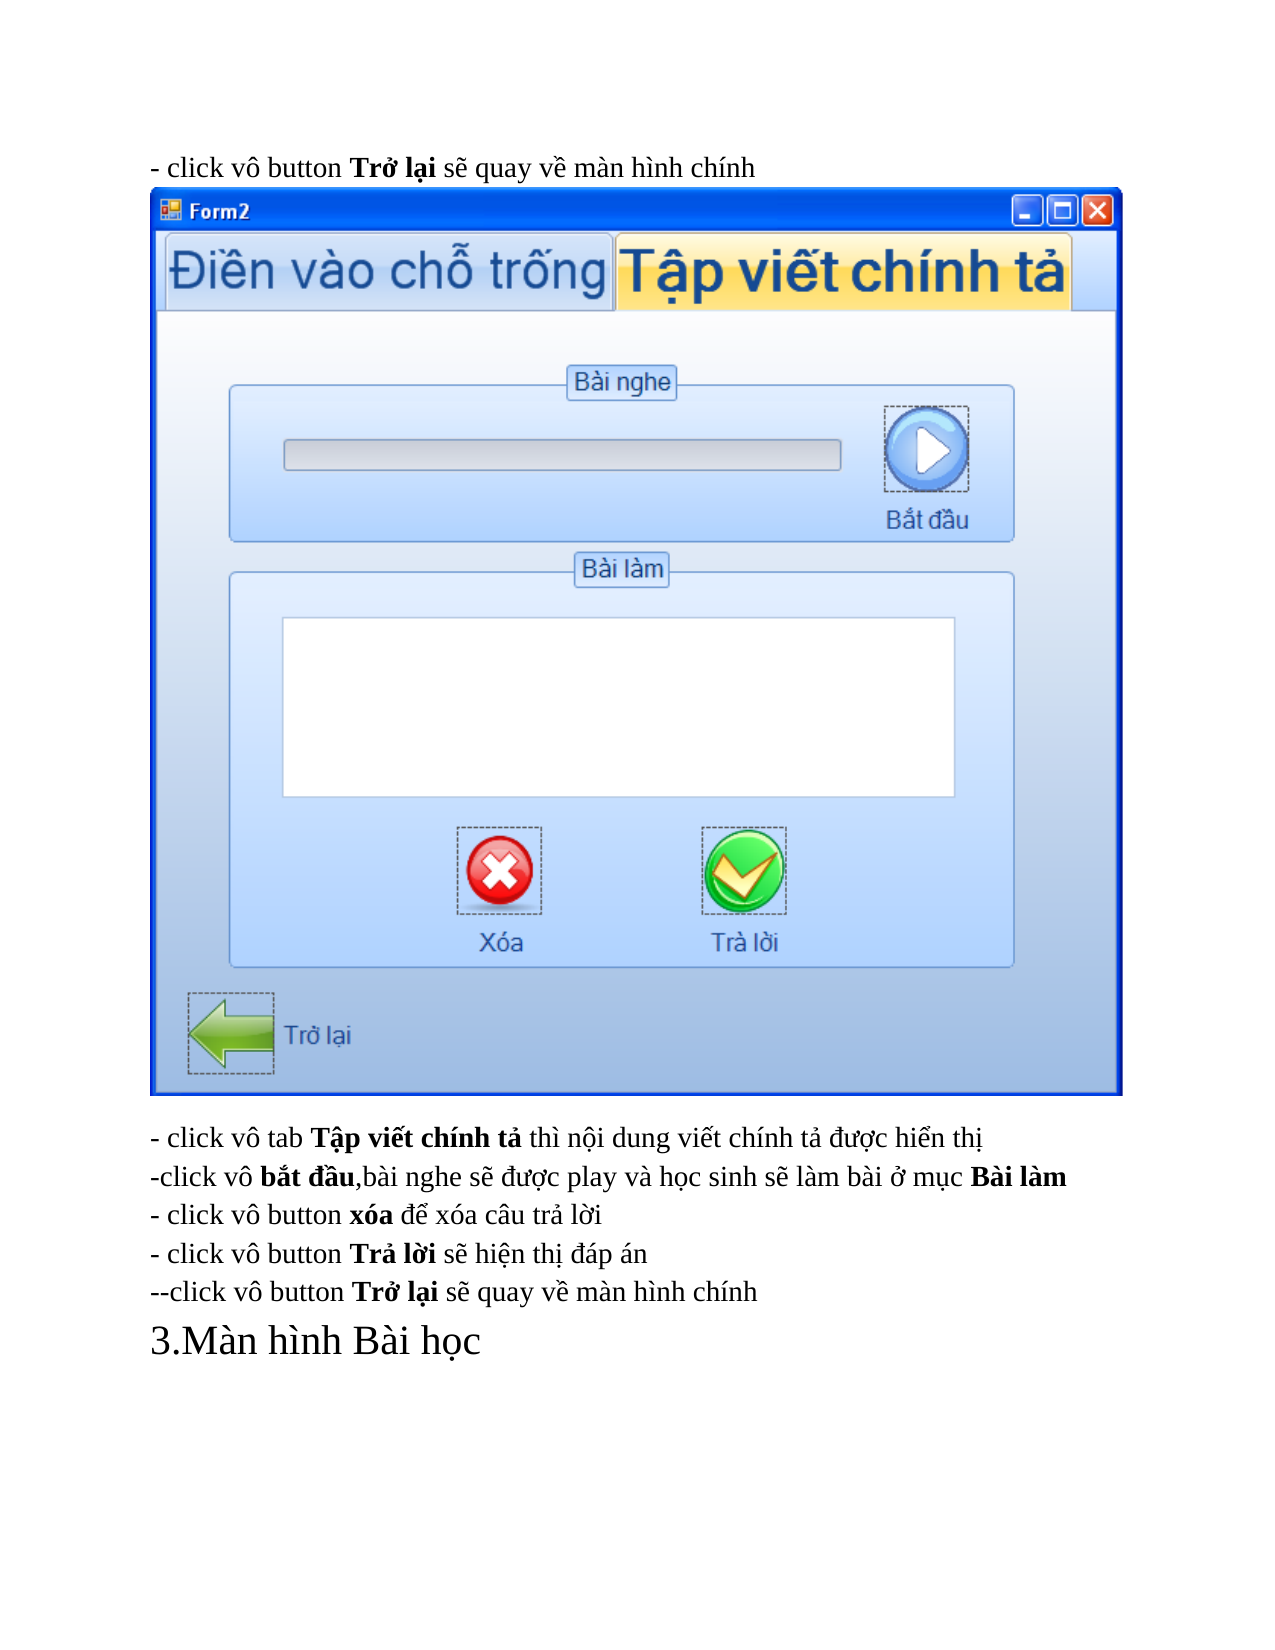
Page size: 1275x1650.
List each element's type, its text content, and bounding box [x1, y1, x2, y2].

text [150, 150, 1125, 187]
text - click vô tab Tập viết chính tả thì nội dung viết chính tả được hiển thị -click vô bắt đầu,bài nghe sẽ được play và học sinh sẽ làm bài ở mục Bài làm - click vô button xóa để xóa câu trả lời - click vô button Trả lời sẽ hiện thị đáp án --click vô button Trở lại sẽ quay về màn hình chính 3.Màn hình Bài học -ComboBox sẽ chứa danh sách các tuần,khi click vô 1 tuần thì danh sách bài học sẽ hiện thị dưới listBox -click vô button Bắt đầu sẽ bắt đầu bài học được chọn trong listBox -click vô button Quay lại sẽ trở về màn hình chính [150, 1120, 1125, 1363]
picture [150, 187, 1125, 1096]
